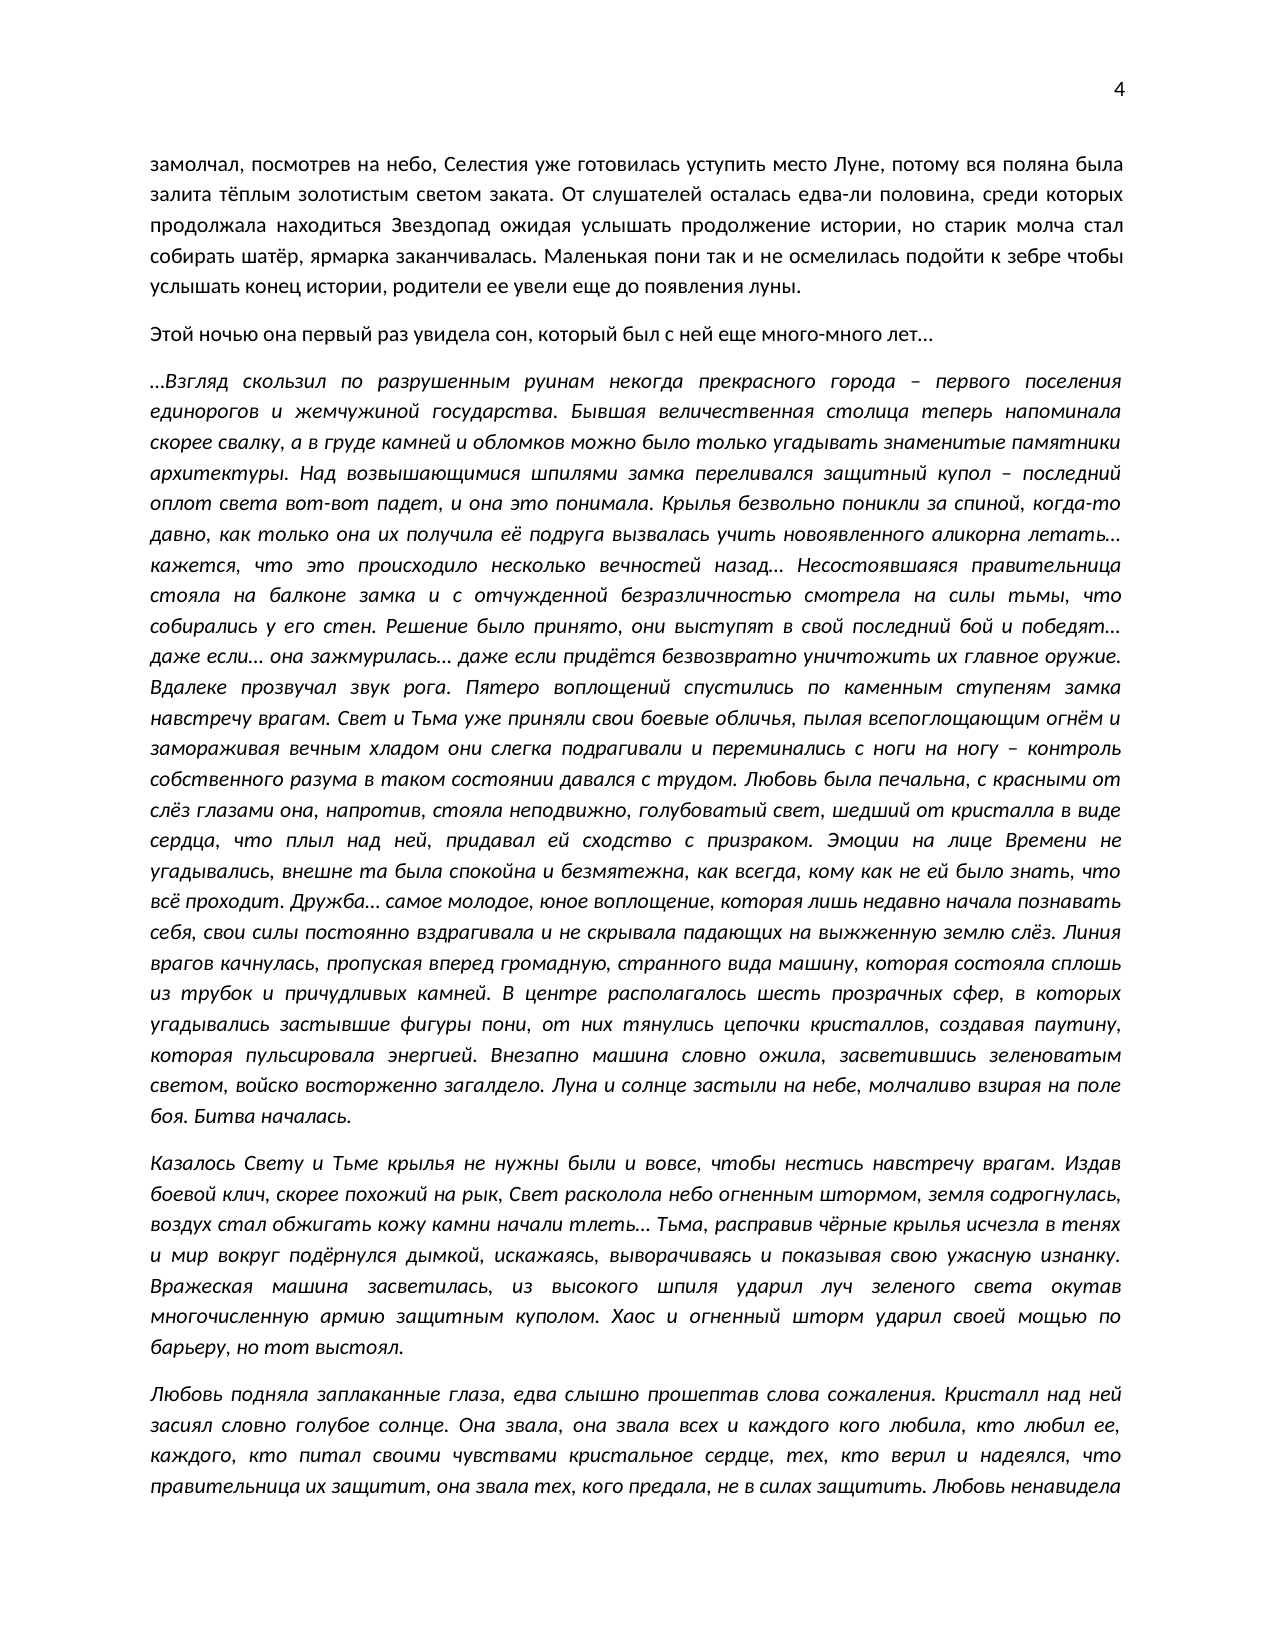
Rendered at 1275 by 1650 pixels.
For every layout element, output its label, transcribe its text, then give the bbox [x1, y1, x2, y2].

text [150, 150, 1125, 299]
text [150, 1380, 1125, 1499]
text Казалось Свету и Тьме крылья не нужны были и вовсе, чтобы нестись навстречу врагам. Издав боевой клич, скорее похожий на рык, Свет расколола небо огненным штормом, земля содрогнулась, воздух стал обжигать кожу камни начали тлеть… Тьма, расправив чёрные крылья исчезла в тенях и мир вокруг подёрнулся дымкой, искажаясь, выворачиваясь и показывая свою ужасную изнанку. Вражеская машина засветилась, из высокого шпиля ударил луч зеленого света окутав многочисленную армию защитным куполом. Хаос и огненный шторм ударил своей мощью по барьеру, но тот выстоял. [150, 1149, 1125, 1360]
text …Взгляд скользил по разрушенным руинам некогда прекрасного города – первого поселения единорогов и жемчужиной государства. Бывшая величественная столица теперь напоминала скорее свалку, а в груде камней и обломков можно было только угадывать знаменитые памятники архитектуры. Над возвышающимися шпилями замка переливался защитный купол – последний оплот света вот-вот падет, и она это понимала. Крылья безвольно поникли за спиной, когда-то давно, как только она их получила её подруга вызвалась учить новоявленного аликорна летать… кажется, что это происходило несколько вечностей назад… Несостоявшаяся правительница стояла на балконе замка и с отчужденной безразличностью смотрела на силы тьмы, что собирались у его стен. Решение было принято, они выступят в свой последний бой и победят… даже если… она зажмурилась… даже если придётся безвозвратно уничтожить их главное оружие. Вдалеке прозвучал звук рога. Пятеро воплощений спустились по каменным ступеням замка навстречу врагам. Свет и Тьма уже приняли свои боевые обличья, пылая всепоглощающим огнём и замораживая вечным хладом они слегка подрагивали и переминались с ноги на ногу – контроль собственного разума в таком состоянии давался с трудом. Любовь была печальна, с красными от слёз глазами она, напротив, стояла неподвижно, голубоватый свет, шедший от кристалла в виде сердца, что плыл над ней, придавал ей сходство с призраком. Эмоции на лице Времени не угадывались, внешне та была спокойна и безмятежна, как всегда, кому как не ей было знать, что всё проходит. Дружба… самое молодое, юное воплощение, которая лишь недавно начала познавать себя, свои силы постоянно вздрагивала и не скрывала падающих на выжженную землю слёз. Линия врагов качнулась, пропуская вперед громадную, странного вида машину, которая состояла сплошь из трубок и причудливых камней. В центре располагалось шесть прозрачных сфер, в которых угадывались застывшие фигуры пони, от них тянулись цепочки кристаллов, создавая паутину, которая пульсировала энергией. Внезапно машина словно ожила, засветившись зеленоватым светом, войско восторженно загалдело. Луна и солнце застыли на небе, молчаливо взирая на поле боя. Битва началась. [150, 367, 1125, 1129]
text Этой ночью она первый раз увидела сон, который был с ней еще много-много лет… [150, 320, 1125, 346]
